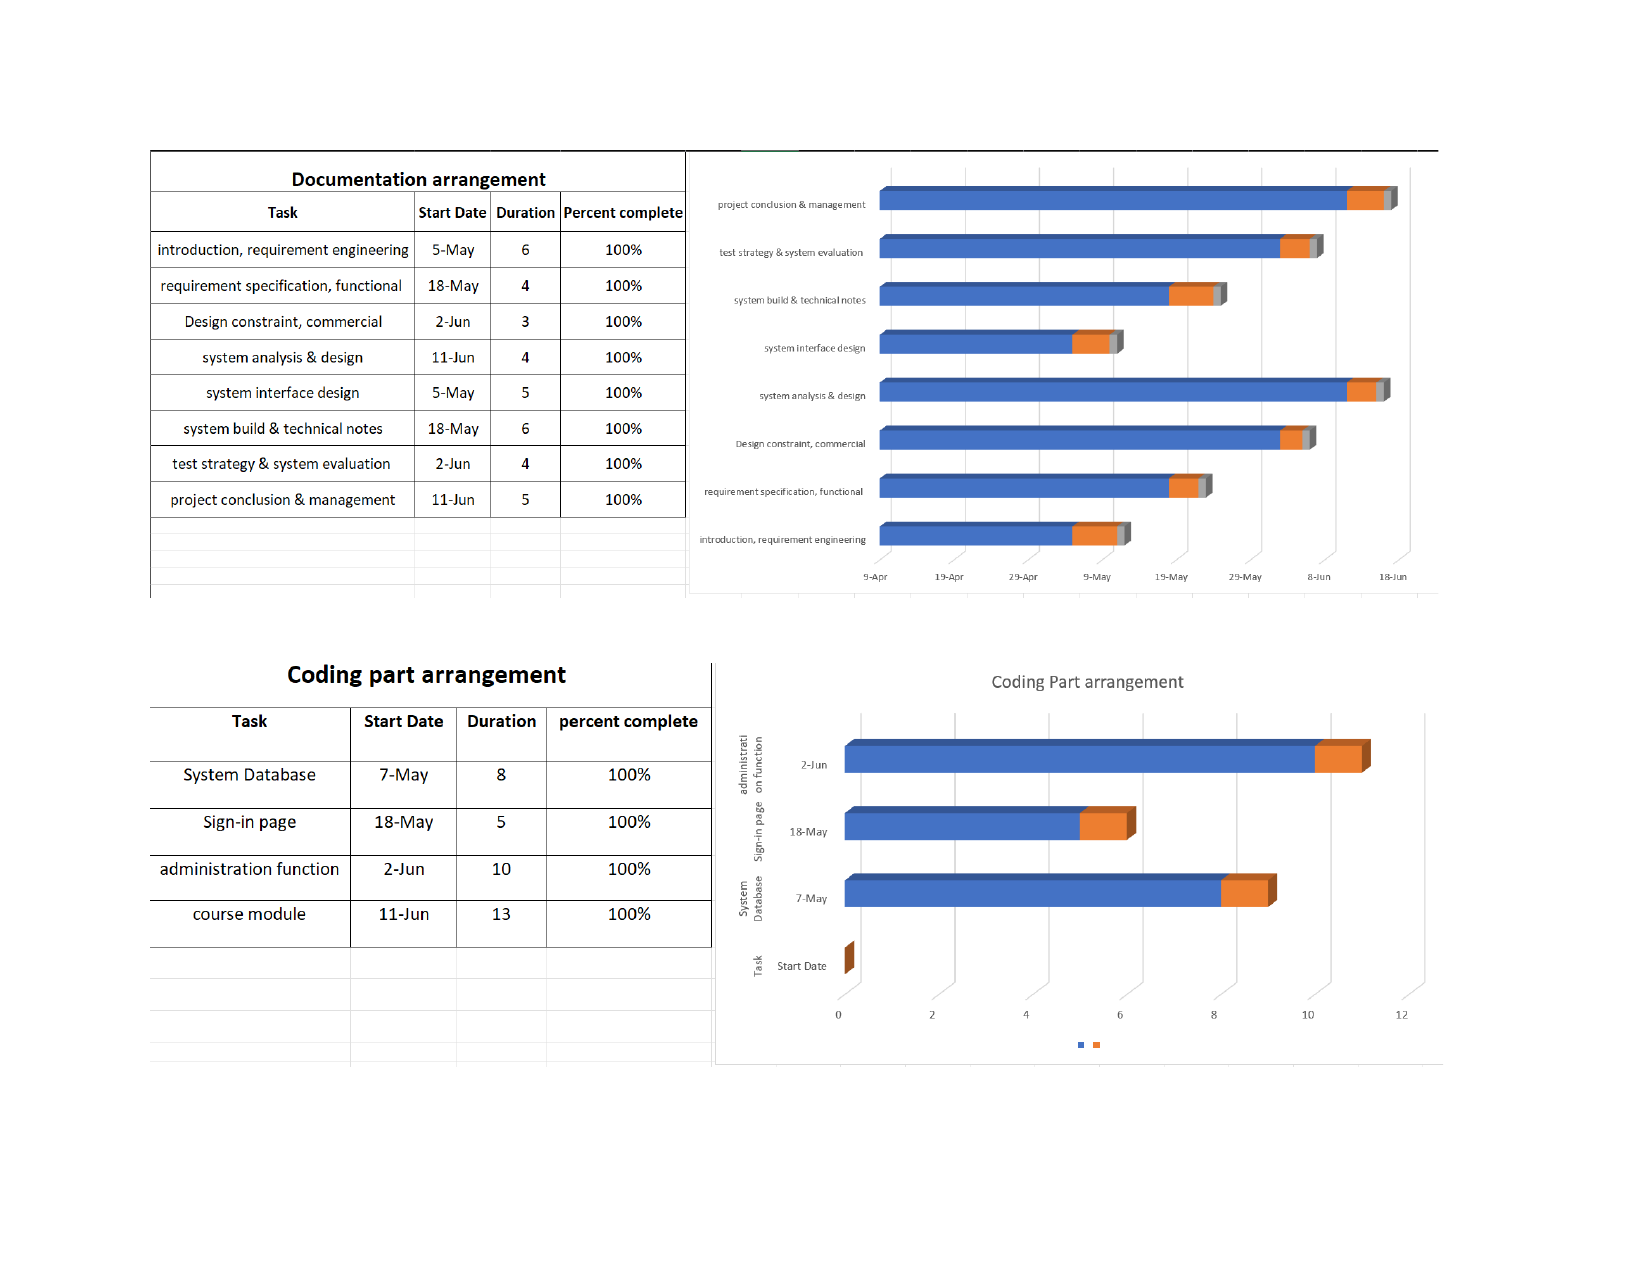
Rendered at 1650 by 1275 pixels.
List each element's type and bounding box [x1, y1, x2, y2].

picture [150, 150, 1439, 598]
picture [150, 663, 1444, 1067]
